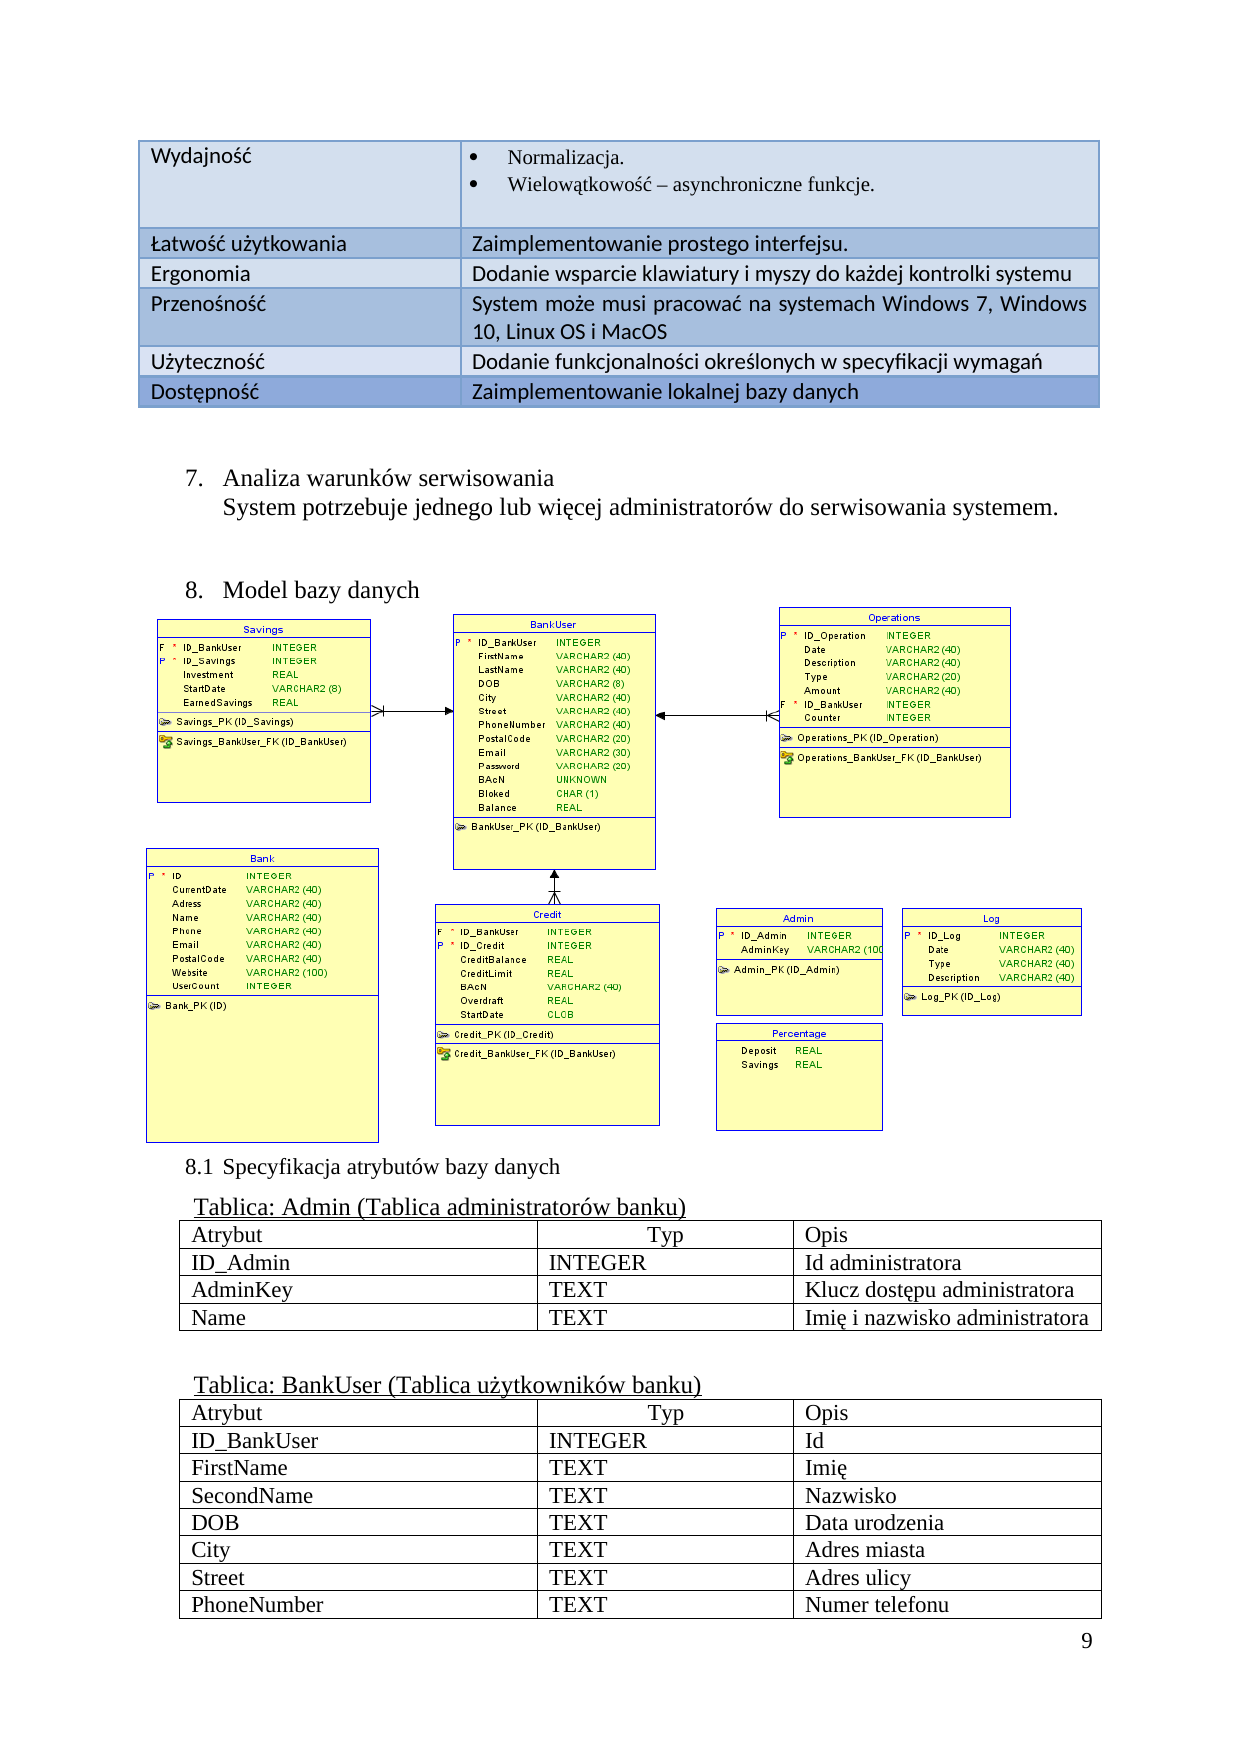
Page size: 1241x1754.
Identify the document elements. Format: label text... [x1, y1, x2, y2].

table_cell TEXT [538, 1454, 793, 1481]
table_cell INTEGER [538, 1427, 793, 1453]
table_cell Dodanie funkcjonalności określonych w specyfikacji wymagań [462, 347, 1098, 375]
table_header Normalizacja. Wielowątkowość – asynchroniczne funkcje. [462, 142, 1098, 227]
table_cell TEXT [538, 1509, 793, 1535]
picture [135, 604, 1103, 1147]
table_cell INTEGER [538, 1249, 793, 1275]
table_cell Przenośność [140, 289, 460, 345]
list Tablica: Admin (Tablica administratorów banku) [193, 1192, 1103, 1220]
table_header Opis [794, 1221, 1101, 1248]
table_cell AdminKey [180, 1276, 537, 1302]
table_header Atrybut [180, 1400, 537, 1426]
subtitle Analiza warunków serwisowania [185, 463, 1103, 492]
table_header Wydajność [140, 142, 460, 227]
subtitle Model bazy danych [185, 575, 1103, 604]
table_cell TEXT [538, 1591, 793, 1618]
subtitle System potrzebuje jednego lub więcej administratorów do serwisowania systemem. [222, 492, 1103, 521]
table_cell Numer telefonu [794, 1591, 1101, 1618]
table_cell SecondName [180, 1482, 537, 1508]
table_cell PhoneNumber [180, 1591, 537, 1618]
table_cell Zaimplementowanie lokalnej bazy danych [462, 378, 1098, 405]
table_cell TEXT [538, 1304, 793, 1330]
table_cell ID_BankUser [180, 1427, 537, 1453]
table_cell TEXT [538, 1536, 793, 1563]
table_cell Adres ulicy [794, 1564, 1101, 1590]
table_cell Dodanie wsparcie klawiatury i myszy do każdej kontrolki systemu [462, 259, 1098, 287]
table_cell Street [180, 1564, 537, 1590]
table_cell TEXT [538, 1482, 793, 1508]
table_cell Imię i nazwisko administratora [794, 1304, 1101, 1330]
table_cell TEXT [538, 1276, 793, 1302]
table_cell DOB [180, 1509, 537, 1535]
table_cell Id administratora [794, 1249, 1101, 1275]
table_cell Adres miasta [794, 1536, 1101, 1563]
table_cell Dostępność [140, 378, 460, 405]
table_cell Zaimplementowanie prostego interfejsu. [462, 229, 1098, 257]
table_cell Użyteczność [140, 347, 460, 375]
table_cell Ergonomia [140, 259, 460, 287]
table_cell Klucz dostępu administratora [794, 1276, 1101, 1302]
list Tablica: BankUser (Tablica użytkowników banku) [193, 1370, 1103, 1398]
table_cell Id [794, 1427, 1101, 1453]
table_cell Nazwisko [794, 1482, 1101, 1508]
table_cell ID_Admin [180, 1249, 537, 1275]
table_cell Name [180, 1304, 537, 1330]
table_header Typ [538, 1221, 793, 1248]
table_cell System może musi pracować na systemach Windows 7, Windows 10, Linux OS i MacOS [462, 289, 1098, 345]
table_cell TEXT [538, 1564, 793, 1590]
table_cell Łatwość użytkowania [140, 229, 460, 257]
table_cell City [180, 1536, 537, 1563]
table_header Opis [794, 1400, 1101, 1426]
table_cell Imię [794, 1454, 1101, 1481]
table_header Typ [538, 1400, 793, 1426]
list Specyfikacja atrybutów bazy danych [185, 1153, 1103, 1179]
table_cell FirstName [180, 1454, 537, 1481]
table_header Atrybut [180, 1221, 537, 1248]
table_cell Data urodzenia [794, 1509, 1101, 1535]
